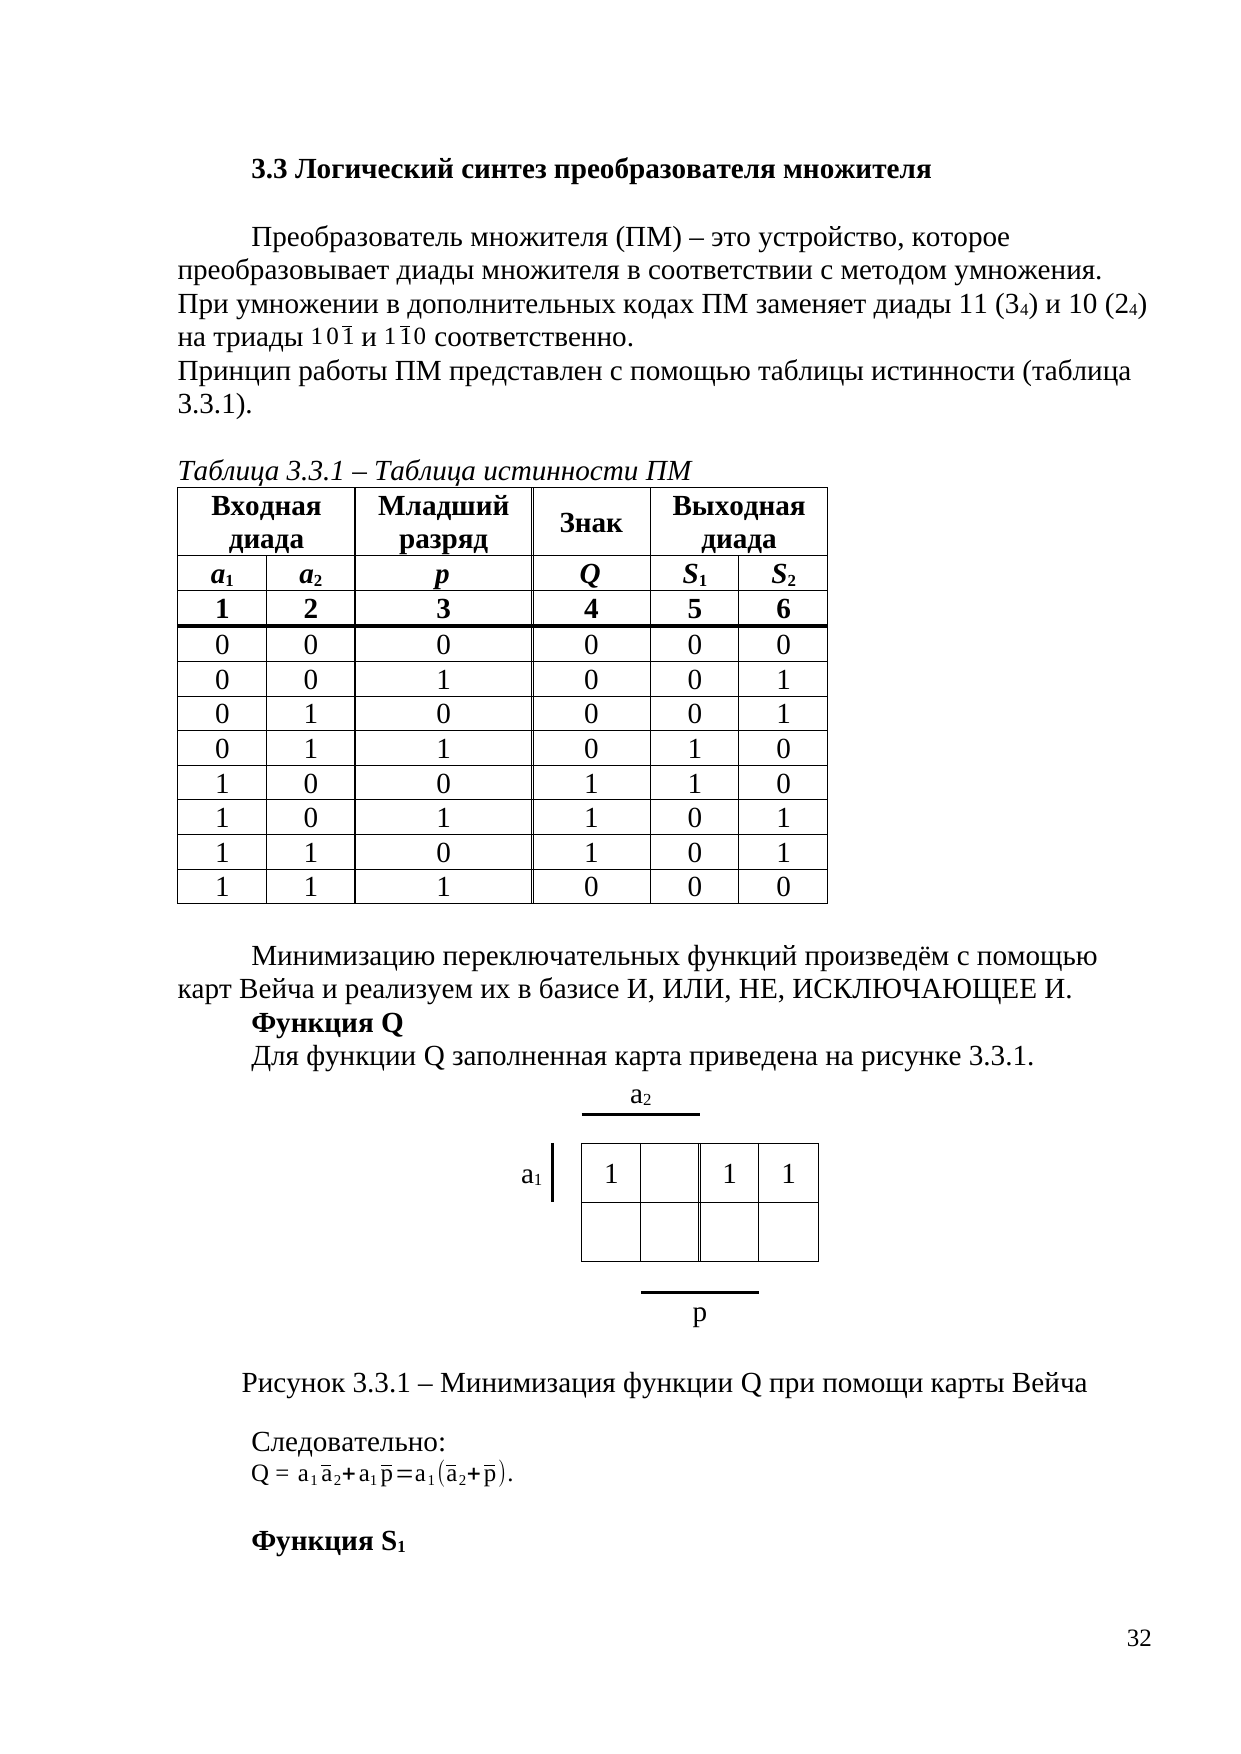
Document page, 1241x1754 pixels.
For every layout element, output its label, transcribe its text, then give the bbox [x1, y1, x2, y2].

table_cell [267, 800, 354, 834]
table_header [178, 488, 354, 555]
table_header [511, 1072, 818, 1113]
text Рисунок 3.3.1 – Минимизация функции Q при помощи карты Вейча [177, 1365, 1152, 1399]
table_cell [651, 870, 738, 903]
text 3.3 Логический синтез преобразователя множителя [177, 152, 1152, 185]
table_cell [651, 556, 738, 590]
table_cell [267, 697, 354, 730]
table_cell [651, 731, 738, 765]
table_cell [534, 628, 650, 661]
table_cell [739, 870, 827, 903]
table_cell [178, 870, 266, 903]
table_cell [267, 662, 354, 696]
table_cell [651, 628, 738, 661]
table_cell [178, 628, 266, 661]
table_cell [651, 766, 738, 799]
text При умножении в дополнительных кодах ПМ заменяет диады 11 (34) и 10 (24) на триады и соответственно. [177, 286, 1152, 353]
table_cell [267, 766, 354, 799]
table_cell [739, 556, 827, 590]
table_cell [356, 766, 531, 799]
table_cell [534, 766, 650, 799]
text Функция Q [177, 1005, 1152, 1038]
text Таблица 3.3.1 – Таблица истинности ПМ [177, 453, 1152, 487]
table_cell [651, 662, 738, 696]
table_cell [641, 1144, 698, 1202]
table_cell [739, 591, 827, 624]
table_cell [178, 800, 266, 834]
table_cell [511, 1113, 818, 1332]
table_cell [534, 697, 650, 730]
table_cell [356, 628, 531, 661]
text Следовательно: [177, 1424, 1152, 1457]
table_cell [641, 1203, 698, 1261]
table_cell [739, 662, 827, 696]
text Принцип работы ПМ представлен с помощью таблицы истинности (таблица 3.3.1). [177, 353, 1152, 420]
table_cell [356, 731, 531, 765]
text Преобразователь множителя (ПМ) – это устройство, которое преобразовывает диады множителя в соответствии с методом умножения. [177, 219, 1152, 286]
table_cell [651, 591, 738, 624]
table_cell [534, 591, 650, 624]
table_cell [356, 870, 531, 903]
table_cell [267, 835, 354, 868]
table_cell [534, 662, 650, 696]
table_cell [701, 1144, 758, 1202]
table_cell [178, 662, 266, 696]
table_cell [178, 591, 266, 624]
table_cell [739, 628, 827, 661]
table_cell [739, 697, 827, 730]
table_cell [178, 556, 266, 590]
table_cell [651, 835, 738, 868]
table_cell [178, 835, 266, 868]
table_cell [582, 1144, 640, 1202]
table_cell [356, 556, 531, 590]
text Минимизацию переключательных функций произведём с помощью карт Вейча и реализуем их в базисе И, ИЛИ, НЕ, ИСКЛЮЧАЮЩЕЕ И. [177, 938, 1152, 1005]
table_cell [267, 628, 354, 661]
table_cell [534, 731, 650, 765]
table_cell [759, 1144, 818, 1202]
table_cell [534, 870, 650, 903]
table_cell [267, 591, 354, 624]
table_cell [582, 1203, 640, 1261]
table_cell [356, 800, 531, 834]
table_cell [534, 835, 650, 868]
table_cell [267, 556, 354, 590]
text Для функции Q заполненная карта приведена на рисунке 3.3.1. [177, 1038, 1152, 1072]
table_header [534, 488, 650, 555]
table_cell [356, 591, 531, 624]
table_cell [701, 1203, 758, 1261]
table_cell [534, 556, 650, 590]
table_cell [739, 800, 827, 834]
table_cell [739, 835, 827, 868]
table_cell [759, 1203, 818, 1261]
text Функция S1 [177, 1523, 1152, 1557]
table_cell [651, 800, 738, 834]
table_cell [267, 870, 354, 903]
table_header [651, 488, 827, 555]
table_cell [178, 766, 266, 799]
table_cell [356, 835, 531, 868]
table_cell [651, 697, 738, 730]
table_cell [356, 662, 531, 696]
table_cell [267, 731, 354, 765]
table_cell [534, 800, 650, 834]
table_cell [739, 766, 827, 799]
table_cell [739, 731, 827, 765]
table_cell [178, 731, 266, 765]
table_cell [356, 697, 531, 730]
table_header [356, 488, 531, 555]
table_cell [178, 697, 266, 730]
